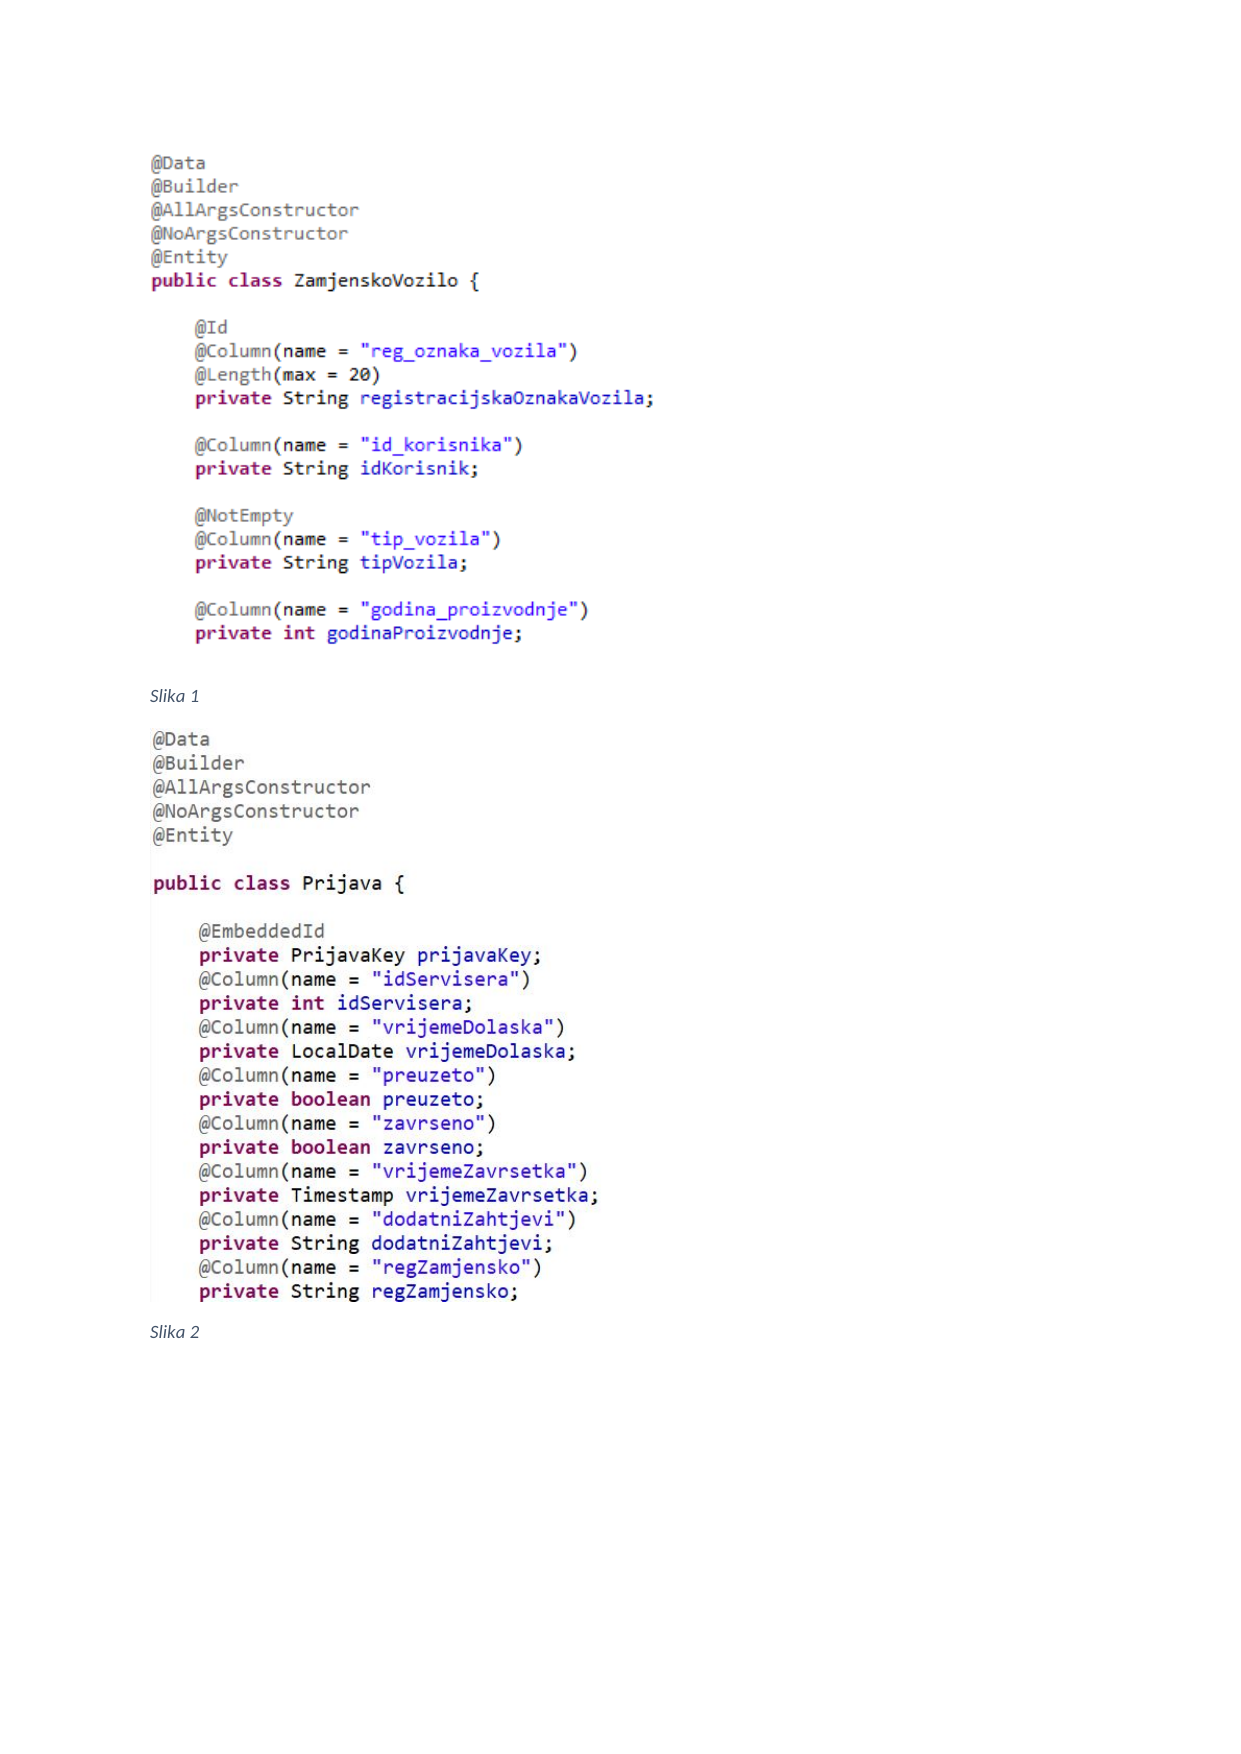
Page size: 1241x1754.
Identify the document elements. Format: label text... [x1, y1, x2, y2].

picture [150, 150, 662, 666]
text Slika 2 [150, 1320, 1090, 1343]
picture [150, 728, 638, 1302]
text Slika 1 [150, 684, 1090, 707]
